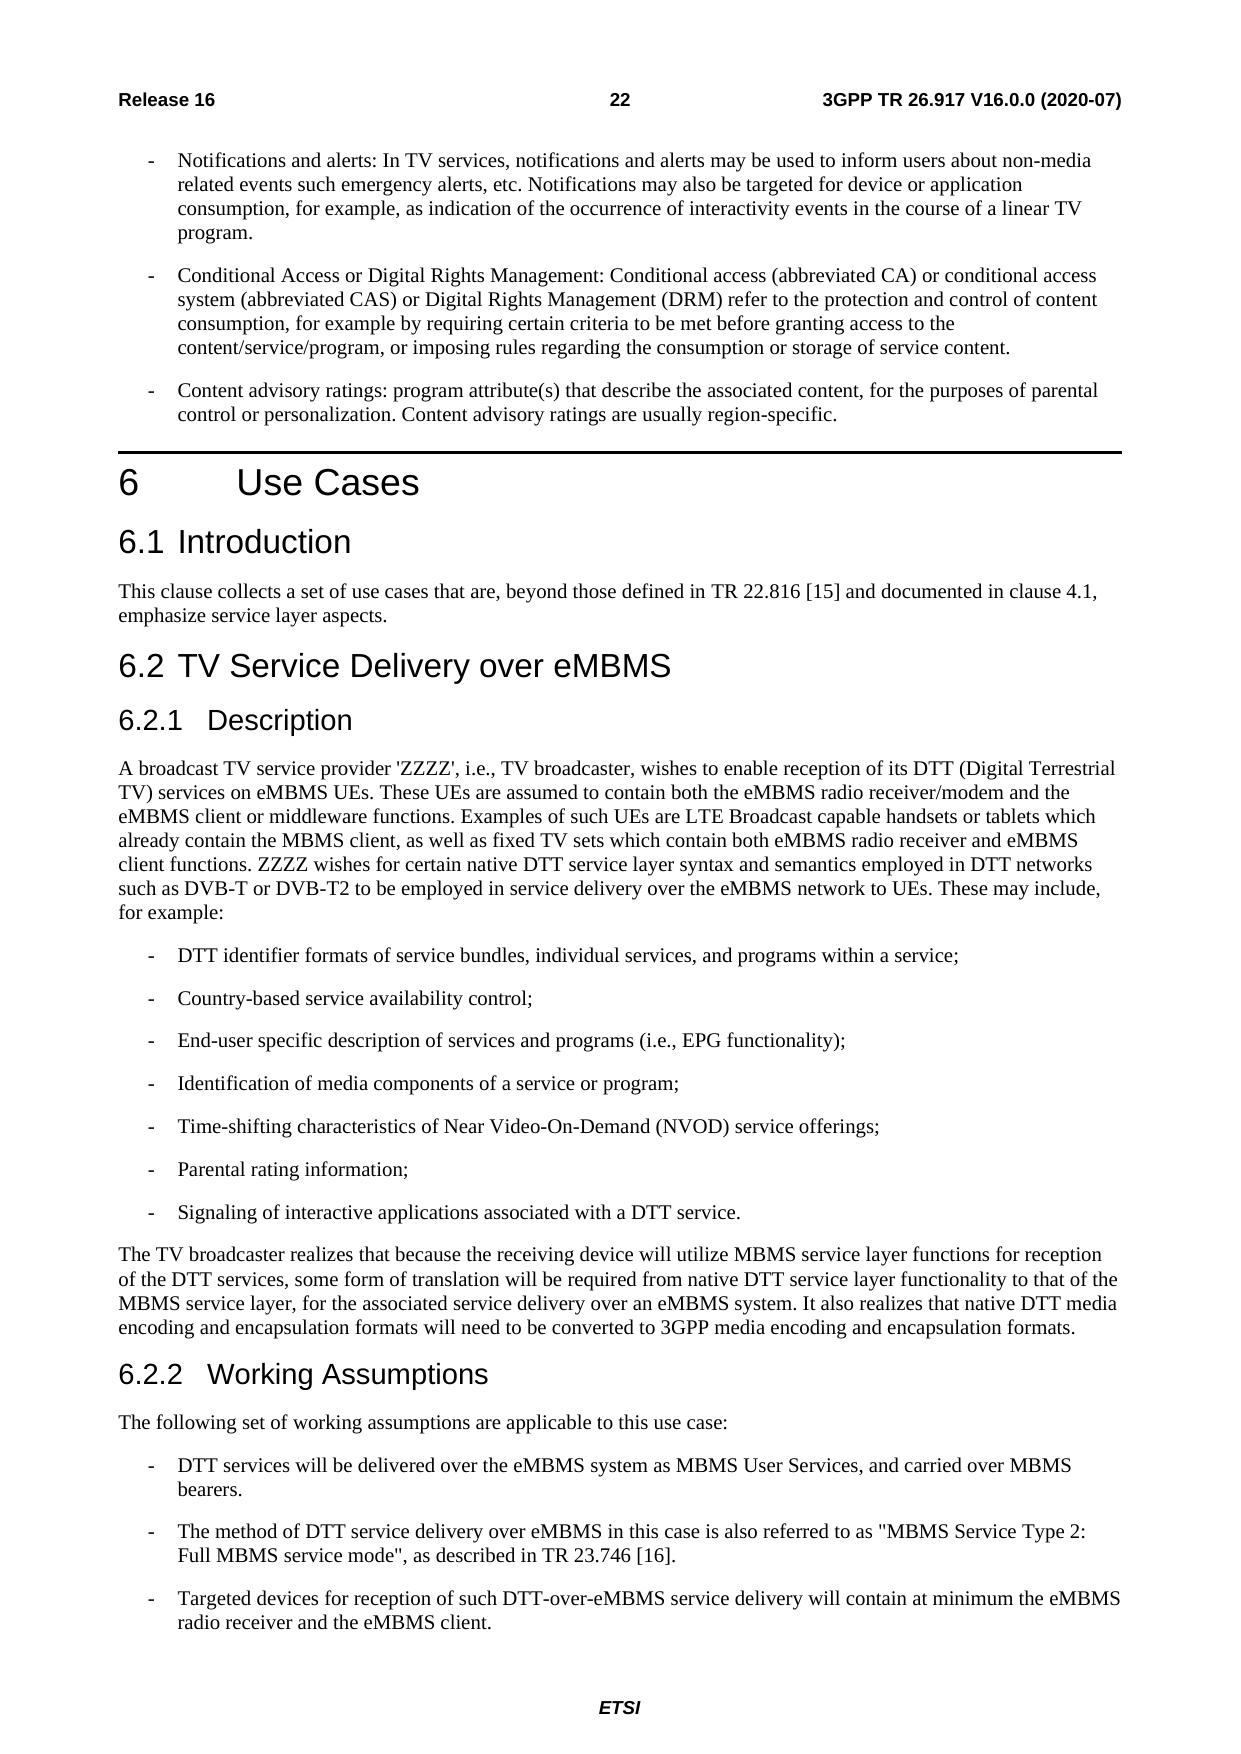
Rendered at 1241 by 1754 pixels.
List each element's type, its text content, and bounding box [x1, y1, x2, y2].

text - DTT services will be delivered over the eMBMS system as MBMS User Services, and carried over MBMS bearers. [148, 1452, 1122, 1501]
text - The method of DTT service delivery over eMBMS in this case is also referred to as "MBMS Service Type 2: Full MBMS service mode", as described in TR 23.746 [16]. [148, 1519, 1122, 1567]
text This clause collects a set of use cases that are, beyond those defined in TR 22.816 [15] and documented in clause 4.1, emphasize service layer aspects. [118, 579, 1122, 627]
text - Notifications and alerts: In TV services, notifications and alerts may be used to inform users about non-media related events such emergency alerts, etc. Notifications may also be targeted for device or application consumption, for example, as indication of the occurrence of interactivity events in the course of a linear TV program. [148, 148, 1122, 244]
text The TV broadcaster realizes that because the receiving device will utilize MBMS service layer functions for reception of the DTT services, some form of translation will be required from native DTT service layer functionality to that of the MBMS service layer, for the associated service delivery over an eMBMS system. It also realizes that native DTT media encoding and encapsulation formats will need to be converted to 3GPP media encoding and encapsulation formats. [118, 1242, 1122, 1339]
text - Country-based service availability control; [148, 986, 1122, 1009]
subtitle 6.2.2 Working Assumptions [118, 1357, 1122, 1391]
text - Targeted devices for reception of such DTT-over-eMBMS service delivery will contain at minimum the eMBMS radio receiver and the eMBMS client. [148, 1586, 1122, 1634]
subtitle 6.2 TV Service Delivery over eMBMS [118, 646, 1122, 684]
text - Conditional Access or Digital Rights Management: Conditional access (abbreviated CA) or conditional access system (abbreviated CAS) or Digital Rights Management (DRM) refer to the protection and control of content consumption, for example by requiring certain criteria to be met before granting access to the content/service/program, or imposing rules regarding the consumption or storage of service content. [148, 263, 1122, 359]
subtitle 6.2.1 Description [118, 703, 1122, 737]
text - Signaling of interactive applications associated with a DTT service. [148, 1199, 1122, 1224]
text - Content advisory ratings: program attribute(s) that describe the associated content, for the purposes of parental control or personalization. Content advisory ratings are usually region-specific. [148, 378, 1122, 426]
text The following set of working assumptions are applicable to this use case: [118, 1410, 1122, 1434]
subtitle 6 Use Cases [118, 454, 1122, 503]
text - Identification of media components of a service or program; [148, 1071, 1122, 1095]
text - End-user specific description of services and programs (i.e., EPG functionality); [148, 1028, 1122, 1052]
subtitle 6.1 Introduction [118, 522, 1122, 560]
text A broadcast TV service provider 'ZZZZ', i.e., TV broadcaster, wishes to enable reception of its DTT (Digital Terrestrial TV) services on eMBMS UEs. These UEs are assumed to contain both the eMBMS radio receiver/modem and the eMBMS client or middleware functions. Examples of such UEs are LTE Broadcast capable handsets or tablets which already contain the MBMS client, as well as fixed TV sets which contain both eMBMS radio receiver and eMBMS client functions. ZZZZ wishes for certain native DTT service layer syntax and semantics employed in DTT networks such as DVB-T or DVB-T2 to be employed in service delivery over the eMBMS network to UEs. These may include, for example: [118, 756, 1122, 924]
text - DTT identifier formats of service bundles, individual services, and programs within a service; [148, 943, 1122, 967]
text - Time-shifting characteristics of Near Video-On-Demand (NVOD) service offerings; [148, 1114, 1122, 1138]
text - Parental rating information; [148, 1157, 1122, 1181]
